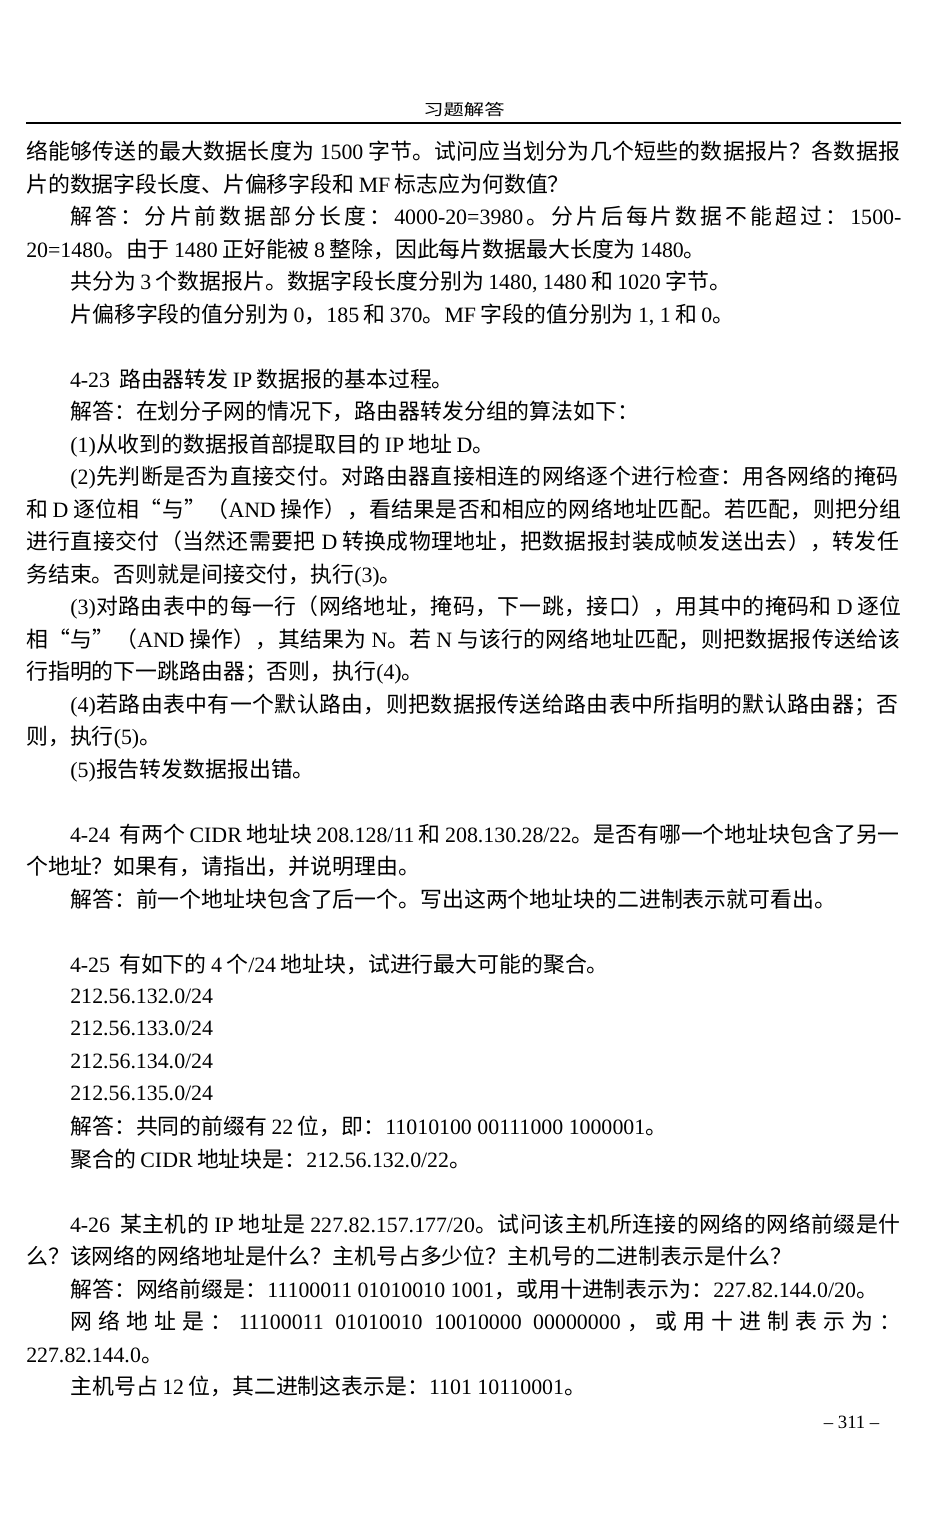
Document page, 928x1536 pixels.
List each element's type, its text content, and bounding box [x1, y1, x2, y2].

text 212.56.132.0/24 [26, 979, 901, 1011]
list 有两个CIDR地址块208.128/11和208.130.28/22。是否有哪一个地址块包含了另一个地址？如果有，请指出，并说明理由。 [26, 816, 901, 881]
text 解答：分片前数据部分长度：4000-20=3980。分片后每片数据不能超过：1500-20=1480。由于1480正好能被8整除，因此每片数据最大长度为1480。 [26, 199, 901, 264]
text 212.56.134.0/24 [26, 1044, 901, 1076]
text (4)若路由表中有一个默认路由，则把数据报传送给路由表中所指明的默认路由器；否则，执行(5)。 [26, 686, 901, 751]
list 有如下的4个/24地址块，试进行最大可能的聚合。 [26, 946, 901, 979]
list 路由器转发IP数据报的基本过程。 [26, 361, 901, 394]
text 片偏移字段的值分别为0，185和370。MF字段的值分别为1, 1和0。 [26, 296, 901, 329]
text 解答：前一个地址块包含了后一个。写出这两个地址块的二进制表示就可看出。 [26, 881, 901, 914]
text 解答：在划分子网的情况下，路由器转发分组的算法如下： [26, 394, 901, 426]
text 共分为3个数据报片。数据字段长度分别为1480, 1480和1020字节。 [26, 264, 901, 296]
text (2)先判断是否为直接交付。对路由器直接相连的网络逐个进行检查：用各网络的掩码和D逐位相“与”（AND操作），看结果是否和相应的网络地址匹配。若匹配，则把分组进行直接交付（当然还需要把D转换成物理地址，把数据报封装成帧发送出去），转发任务结束。否则就是间接交付，执行(3)。 [26, 459, 901, 589]
text (5)报告转发数据报出错。 [26, 751, 901, 784]
list 某主机的IP地址是227.82.157.177/20。试问该主机所连接的网络的网络前缀是什么？该网络的网络地址是什么？主机号占多少位？主机号的二进制表示是什么？ [26, 1206, 901, 1271]
text 212.56.133.0/24 [26, 1011, 901, 1044]
text 聚合的CIDR地址块是：212.56.132.0/22。 [26, 1141, 901, 1174]
text 解答：共同的前缀有22位，即：11010100 00111000 1000001。 [26, 1109, 901, 1141]
text 212.56.135.0/24 [26, 1076, 901, 1109]
text 解答：网络前缀是：11100011 01010010 1001，或用十进制表示为：227.82.144.0/20。 [26, 1271, 901, 1304]
text 网络地址是：11100011 01010010 10010000 00000000，或用十进制表示为：227.82.144.0。 [26, 1304, 901, 1369]
text (1)从收到的数据报首部提取目的IP地址D。 [26, 426, 901, 459]
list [26, 134, 901, 199]
text 主机号占12位，其二进制这表示是：1101 10110001。 [26, 1369, 901, 1401]
text (3)对路由表中的每一行（网络地址，掩码，下一跳，接口），用其中的掩码和D逐位相“与”（AND操作），其结果为N。若N与该行的网络地址匹配，则把数据报传送给该行指明的下一跳路由器；否则，执行(4)。 [26, 589, 901, 686]
